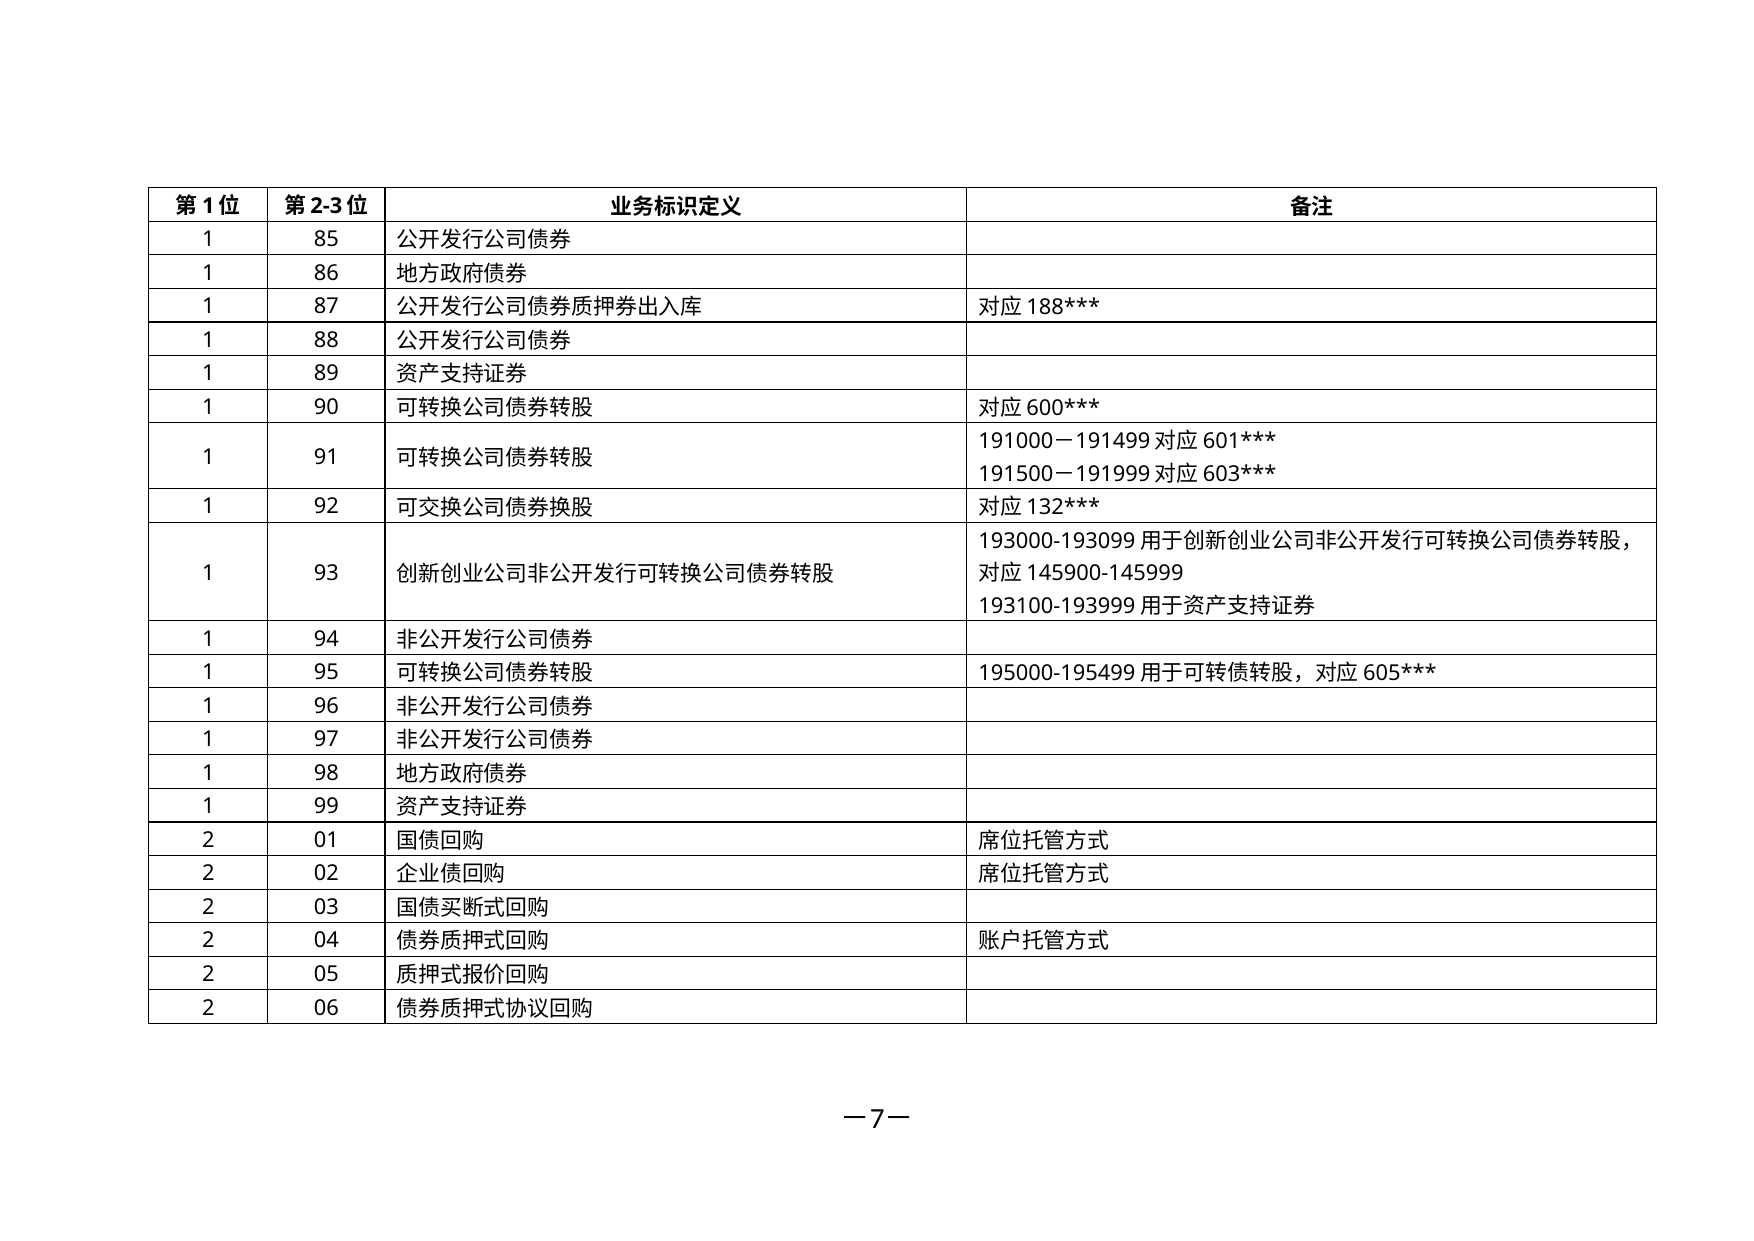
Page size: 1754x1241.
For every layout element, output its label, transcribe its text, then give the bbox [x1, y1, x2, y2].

table_cell 86 [268, 255, 384, 288]
table_cell 1 [149, 688, 267, 721]
table_cell 85 [268, 222, 384, 254]
table_cell 可转换公司债券转股 [386, 655, 966, 687]
table_cell 97 [268, 722, 384, 754]
table_cell [967, 688, 1656, 721]
table_cell 89 [268, 356, 384, 388]
table_cell 创新创业公司非公开发行可转换公司债券转股 [386, 523, 966, 620]
table_cell 可转换公司债券转股 [386, 423, 966, 488]
table_cell 债券质押式回购 [386, 923, 966, 956]
table_cell 95 [268, 655, 384, 687]
table_cell 国债回购 [386, 823, 966, 855]
table_cell [967, 323, 1656, 355]
table_cell 05 [268, 957, 384, 989]
table_cell 公开发行公司债券质押券出入库 [386, 289, 966, 321]
table_cell 可交换公司债券换股 [386, 489, 966, 522]
table_cell 席位托管方式 [967, 856, 1656, 888]
table_cell 88 [268, 323, 384, 355]
table_cell 可转换公司债券转股 [386, 390, 966, 422]
table_header 第1位 [149, 188, 267, 221]
table_cell 96 [268, 688, 384, 721]
table_cell 90 [268, 390, 384, 422]
table_cell 席位托管方式 [967, 823, 1656, 855]
table_cell 98 [268, 755, 384, 788]
table_cell 对应600*** [967, 390, 1656, 422]
table_cell 对应132*** [967, 489, 1656, 522]
table_cell 1 [149, 356, 267, 388]
table_header 备注 [967, 188, 1656, 221]
table_cell 非公开发行公司债券 [386, 621, 966, 654]
table_cell 质押式报价回购 [386, 957, 966, 989]
table_cell 1 [149, 621, 267, 654]
table_cell 93 [268, 523, 384, 620]
table_cell 非公开发行公司债券 [386, 722, 966, 754]
table_cell 193000-193099用于创新创业公司非公开发行可转换公司债券转股，对应145900-145999 193100-193999用于资产支持证券 [967, 523, 1656, 620]
table_cell [967, 356, 1656, 388]
table_cell 2 [149, 990, 267, 1023]
table_cell 1 [149, 722, 267, 754]
table_cell 1 [149, 390, 267, 422]
table_cell 195000-195499用于可转债转股，对应605*** [967, 655, 1656, 687]
table_cell 01 [268, 823, 384, 855]
table_cell 地方政府债券 [386, 255, 966, 288]
table_cell [967, 957, 1656, 989]
table_cell 02 [268, 856, 384, 888]
table_cell [967, 990, 1656, 1023]
table_cell 公开发行公司债券 [386, 323, 966, 355]
table_header 业务标识定义 [386, 188, 966, 221]
table_cell [967, 890, 1656, 922]
table_cell 企业债回购 [386, 856, 966, 888]
table_cell 03 [268, 890, 384, 922]
table_cell 99 [268, 789, 384, 821]
table_cell 2 [149, 923, 267, 956]
table_cell 2 [149, 823, 267, 855]
table_cell 2 [149, 856, 267, 888]
table_cell [967, 755, 1656, 788]
table_cell 1 [149, 423, 267, 488]
table_cell 1 [149, 222, 267, 254]
table_cell 91 [268, 423, 384, 488]
table_cell 04 [268, 923, 384, 956]
table_cell 1 [149, 289, 267, 321]
table_cell 2 [149, 890, 267, 922]
table_cell 87 [268, 289, 384, 321]
table_cell 1 [149, 655, 267, 687]
table_cell 地方政府债券 [386, 755, 966, 788]
table_cell 06 [268, 990, 384, 1023]
table_cell 债券质押式协议回购 [386, 990, 966, 1023]
table_cell 1 [149, 755, 267, 788]
table_cell 1 [149, 523, 267, 620]
table_cell 国债买断式回购 [386, 890, 966, 922]
table_cell [967, 722, 1656, 754]
table_header 第2-3位 [268, 188, 384, 221]
table_cell 1 [149, 255, 267, 288]
table_cell 资产支持证券 [386, 356, 966, 388]
table_cell 公开发行公司债券 [386, 222, 966, 254]
table_cell 2 [149, 957, 267, 989]
table_cell 94 [268, 621, 384, 654]
table_cell 非公开发行公司债券 [386, 688, 966, 721]
table_cell [967, 789, 1656, 821]
table_cell 191000－191499对应601*** 191500－191999对应603*** [967, 423, 1656, 488]
table_cell 1 [149, 323, 267, 355]
table_cell [967, 222, 1656, 254]
table_cell [967, 621, 1656, 654]
table_cell [967, 255, 1656, 288]
table_cell 1 [149, 789, 267, 821]
table_cell 账户托管方式 [967, 923, 1656, 956]
table_cell 对应188*** [967, 289, 1656, 321]
table_cell 资产支持证券 [386, 789, 966, 821]
table_cell 92 [268, 489, 384, 522]
table_cell 1 [149, 489, 267, 522]
